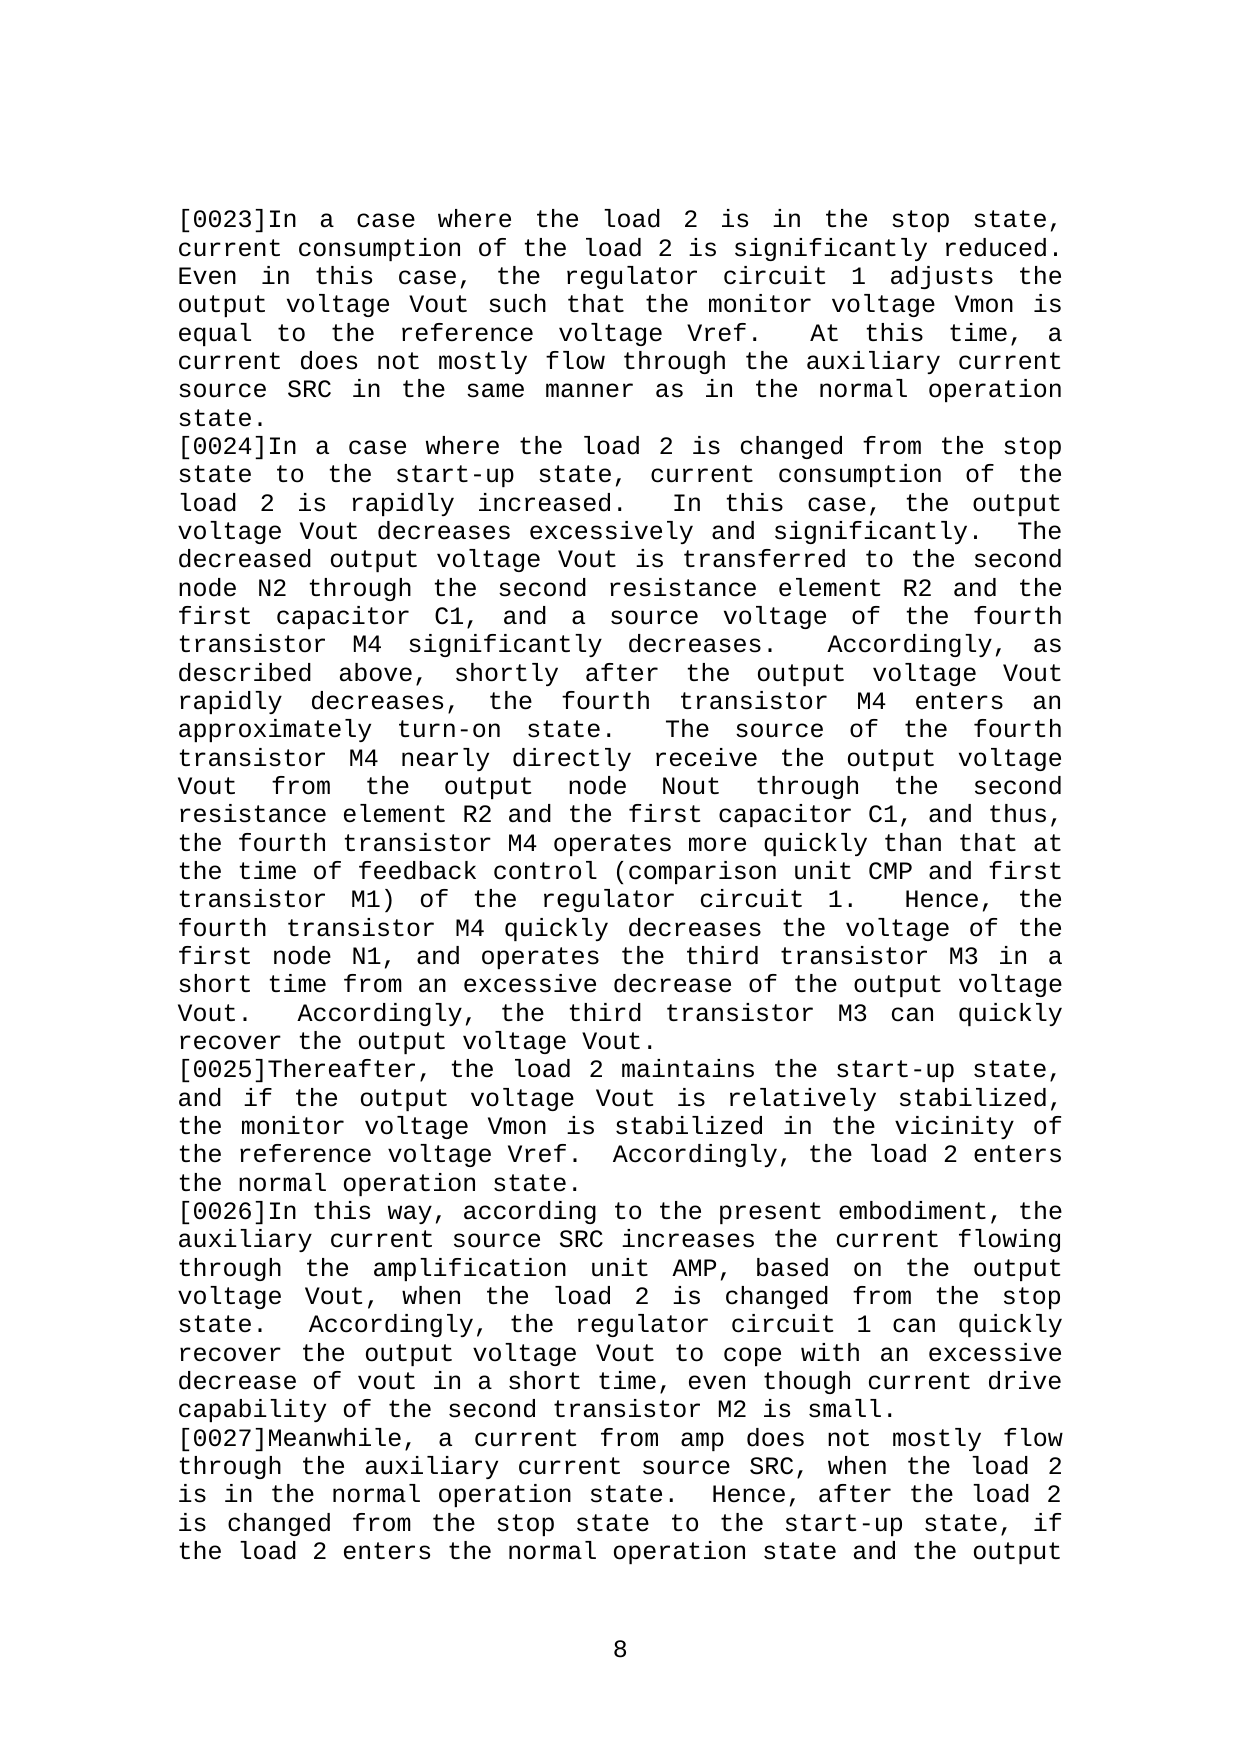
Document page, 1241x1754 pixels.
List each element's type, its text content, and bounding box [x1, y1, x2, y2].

text [0026]In this way, according to the present embodiment, the auxiliary current source SRC increases the current flowing through the amplification unit AMP, based on the output voltage Vout, when the load 2 is changed from the stop state. Accordingly, the regulator circuit 1 can quickly recover the output voltage Vout to cope with an excessive decrease of vout in a short time, even though current drive capability of the second transistor M2 is small. [177, 1198, 1063, 1425]
text [0023]In a case where the load 2 is in the stop state, current consumption of the load 2 is significantly reduced. Even in this case, the regulator circuit 1 adjusts the output voltage Vout such that the monitor voltage Vmon is equal to the reference voltage Vref. At this time, a current does not mostly flow through the auxiliary current source SRC in the same manner as in the normal operation state. [177, 207, 1063, 433]
text [0024]In a case where the load 2 is changed from the stop state to the start-up state, current consumption of the load 2 is rapidly increased. In this case, the output voltage Vout decreases excessively and significantly. The decreased output voltage Vout is transferred to the second node N2 through the second resistance element R2 and the first capacitor C1, and a source voltage of the fourth transistor M4 significantly decreases. Accordingly, as described above, shortly after the output voltage Vout rapidly decreases, the fourth transistor M4 enters an approximately turn-on state. The source of the fourth transistor M4 nearly directly receive the output voltage Vout from the output node Nout through the second resistance element R2 and the first capacitor C1, and thus, the fourth transistor M4 operates more quickly than that at the time of feedback control (comparison unit CMP and first transistor M1) of the regulator circuit 1. Hence, the fourth transistor M4 quickly decreases the voltage of the first node N1, and operates the third transistor M3 in a short time from an excessive decrease of the output voltage Vout. Accordingly, the third transistor M3 can quickly recover the output voltage Vout. [177, 433, 1063, 1057]
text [177, 1425, 1063, 1567]
text [0025]Thereafter, the load 2 maintains the start-up state, and if the output voltage Vout is relatively stabilized, the monitor voltage Vmon is stabilized in the vicinity of the reference voltage Vref. Accordingly, the load 2 enters the normal operation state. [177, 1057, 1063, 1198]
